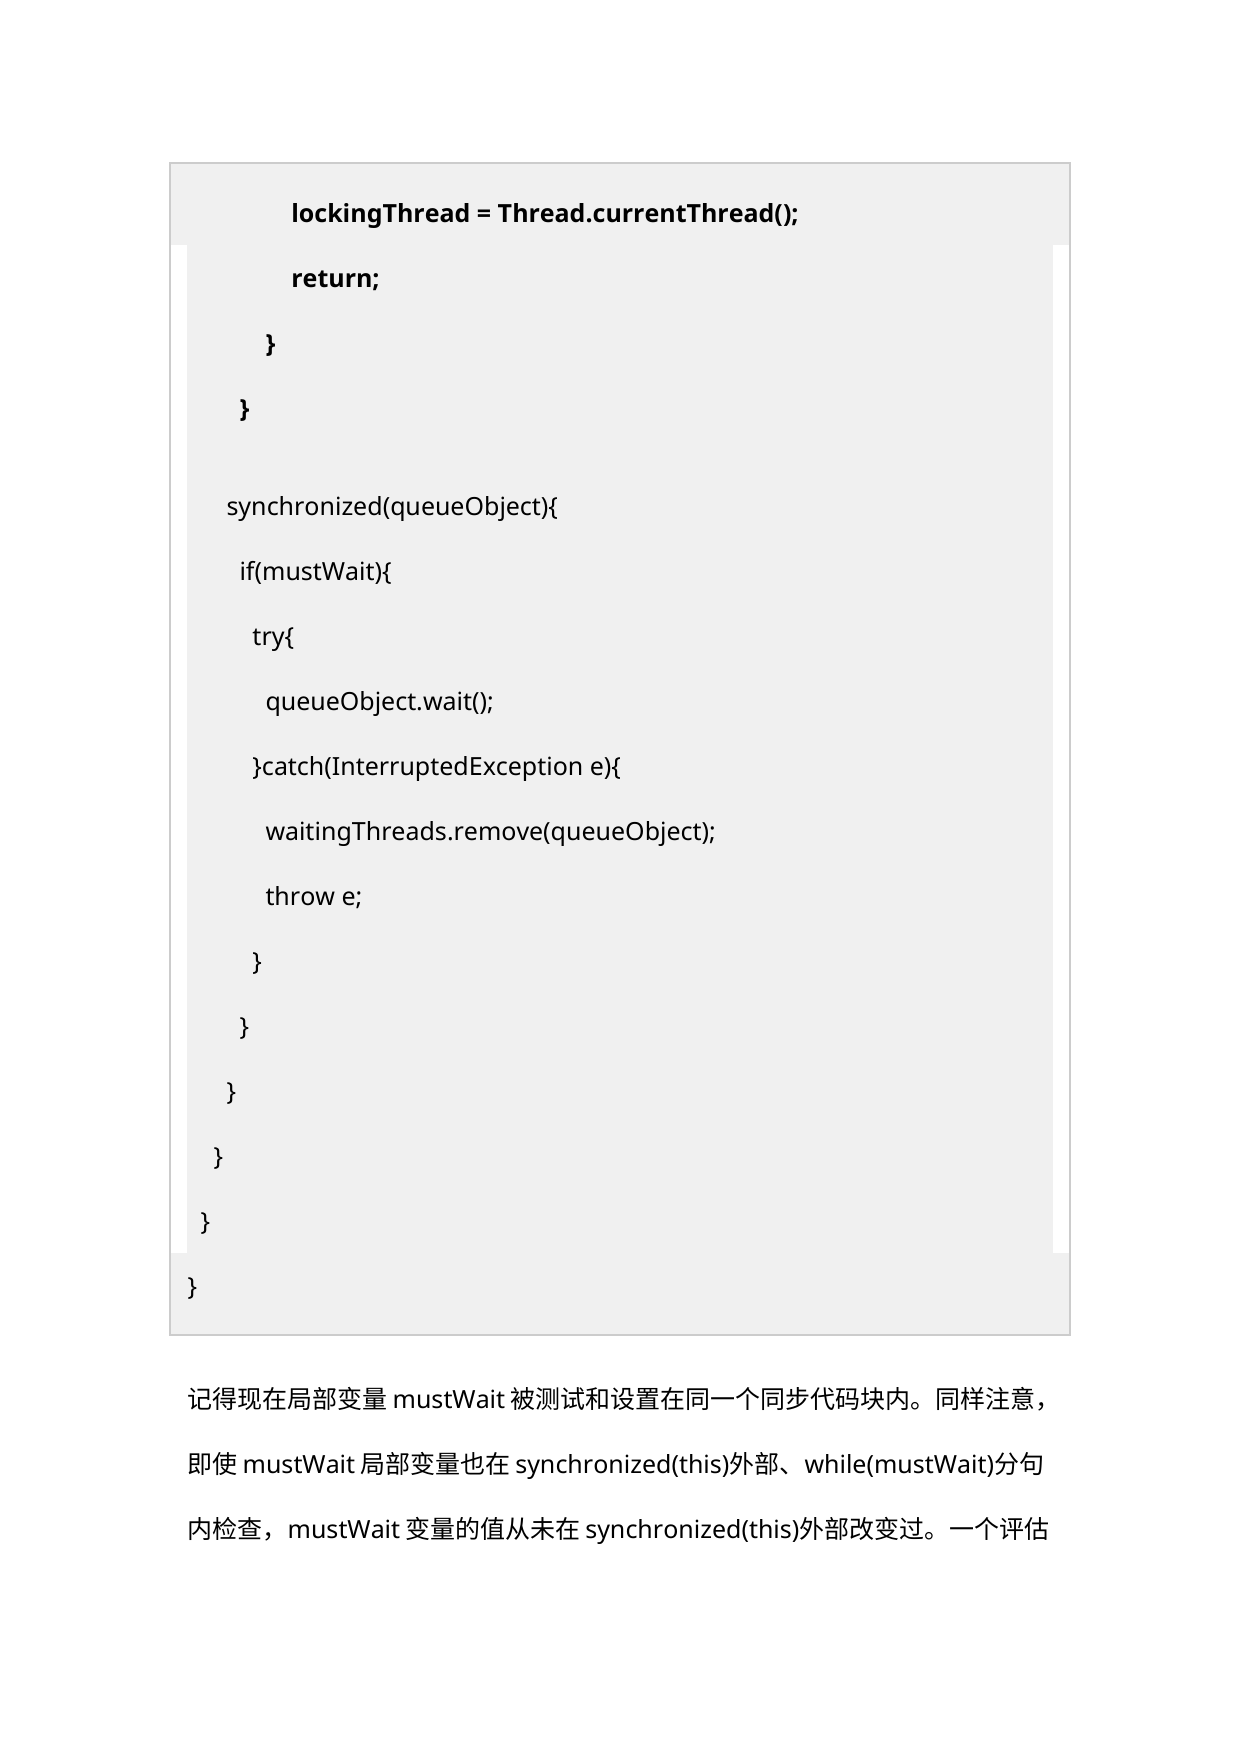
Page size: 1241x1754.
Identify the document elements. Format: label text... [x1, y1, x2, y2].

text }catch(InterruptedException e){ [187, 733, 1053, 798]
text } [187, 1058, 1053, 1123]
text synchronized(queueObject){ [187, 473, 1053, 538]
text } [187, 1188, 1053, 1234]
text } [171, 1234, 1069, 1334]
text lockingThread = Thread.currentThread(); [171, 164, 1069, 245]
text } [187, 1123, 1053, 1188]
text throw e; [187, 863, 1053, 928]
text queueObject.wait(); [187, 668, 1053, 733]
text } [187, 928, 1053, 993]
text waitingThreads.remove(queueObject); [187, 798, 1053, 863]
text return; [187, 245, 1053, 310]
text if(mustWait){ [187, 538, 1053, 603]
text } [187, 310, 1053, 375]
text } [187, 993, 1053, 1058]
text } [187, 375, 1053, 440]
text try{ [187, 603, 1053, 668]
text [187, 1365, 1053, 1560]
